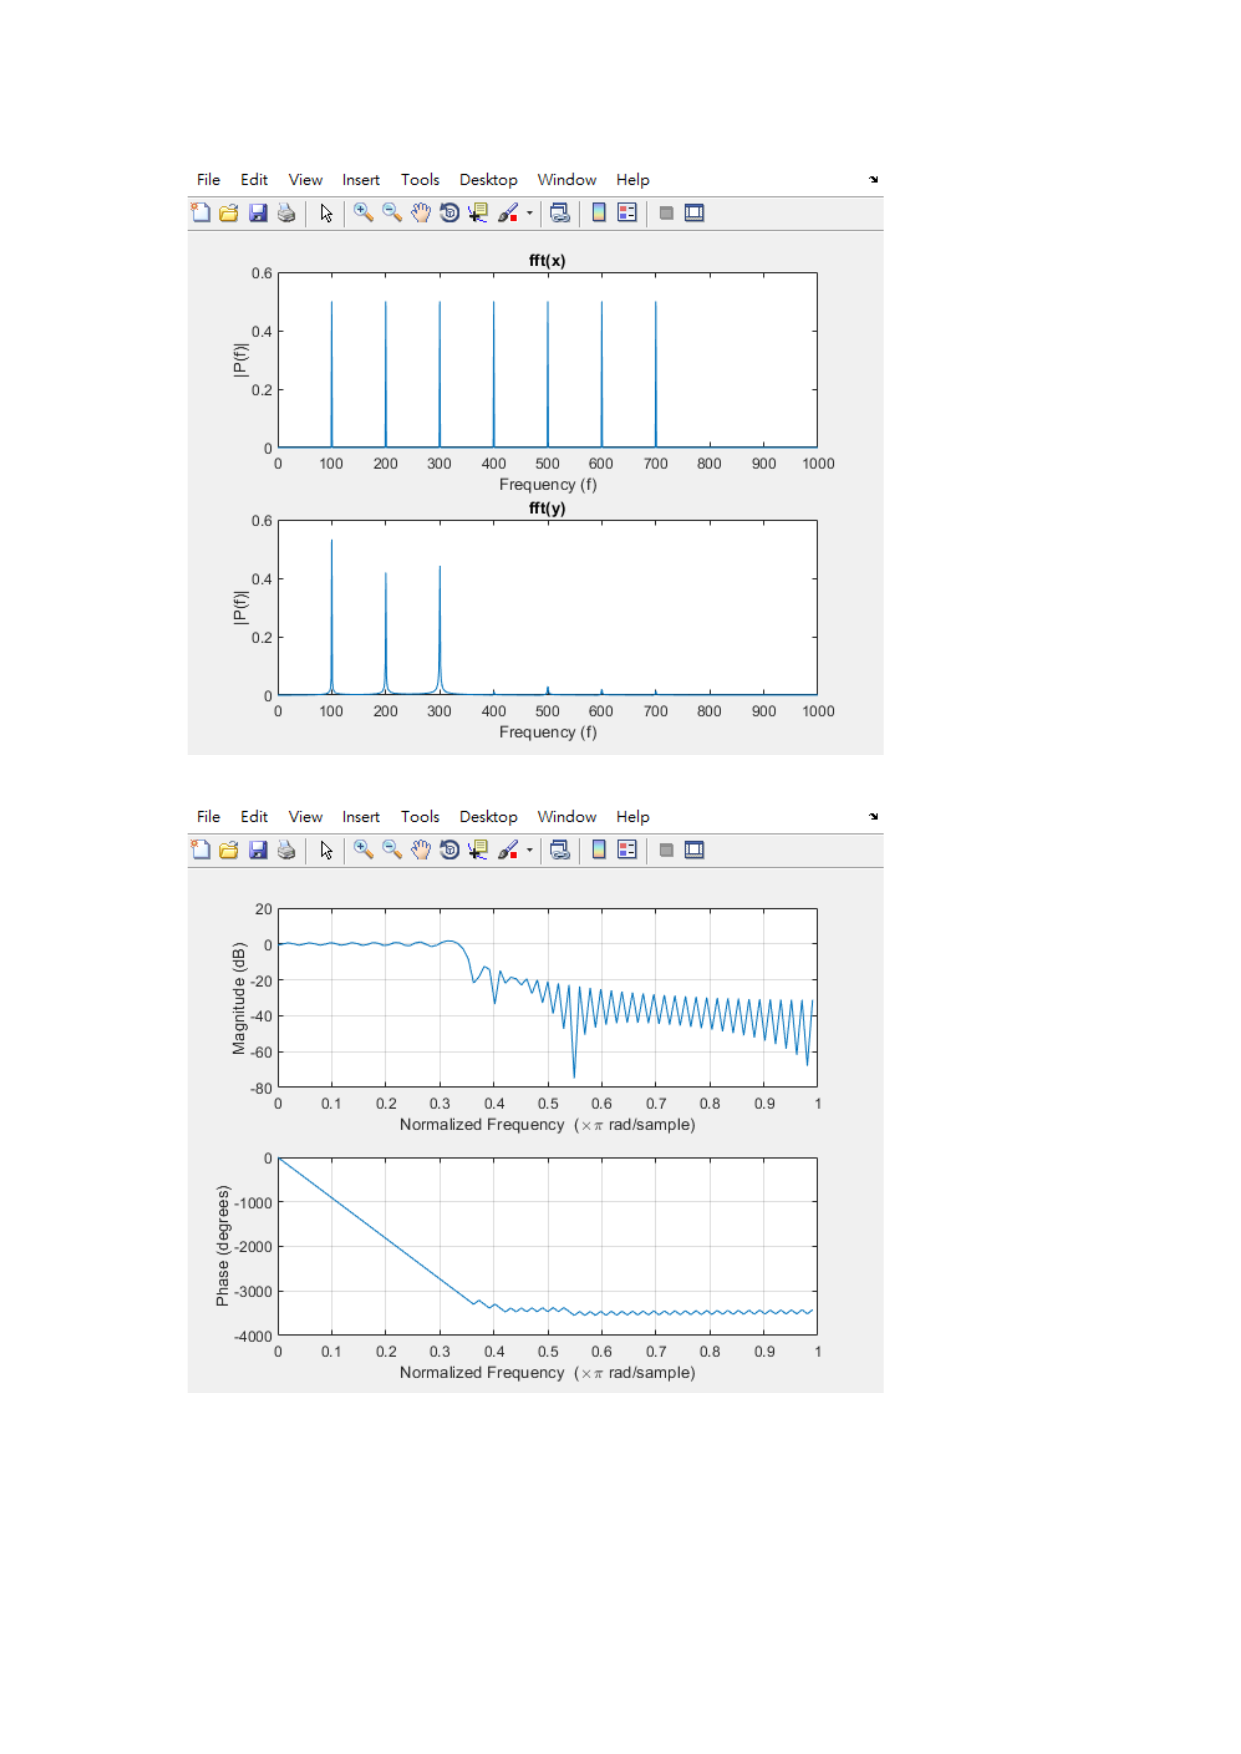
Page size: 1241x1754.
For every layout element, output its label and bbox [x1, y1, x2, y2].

picture [187, 802, 884, 1393]
picture [187, 164, 884, 755]
